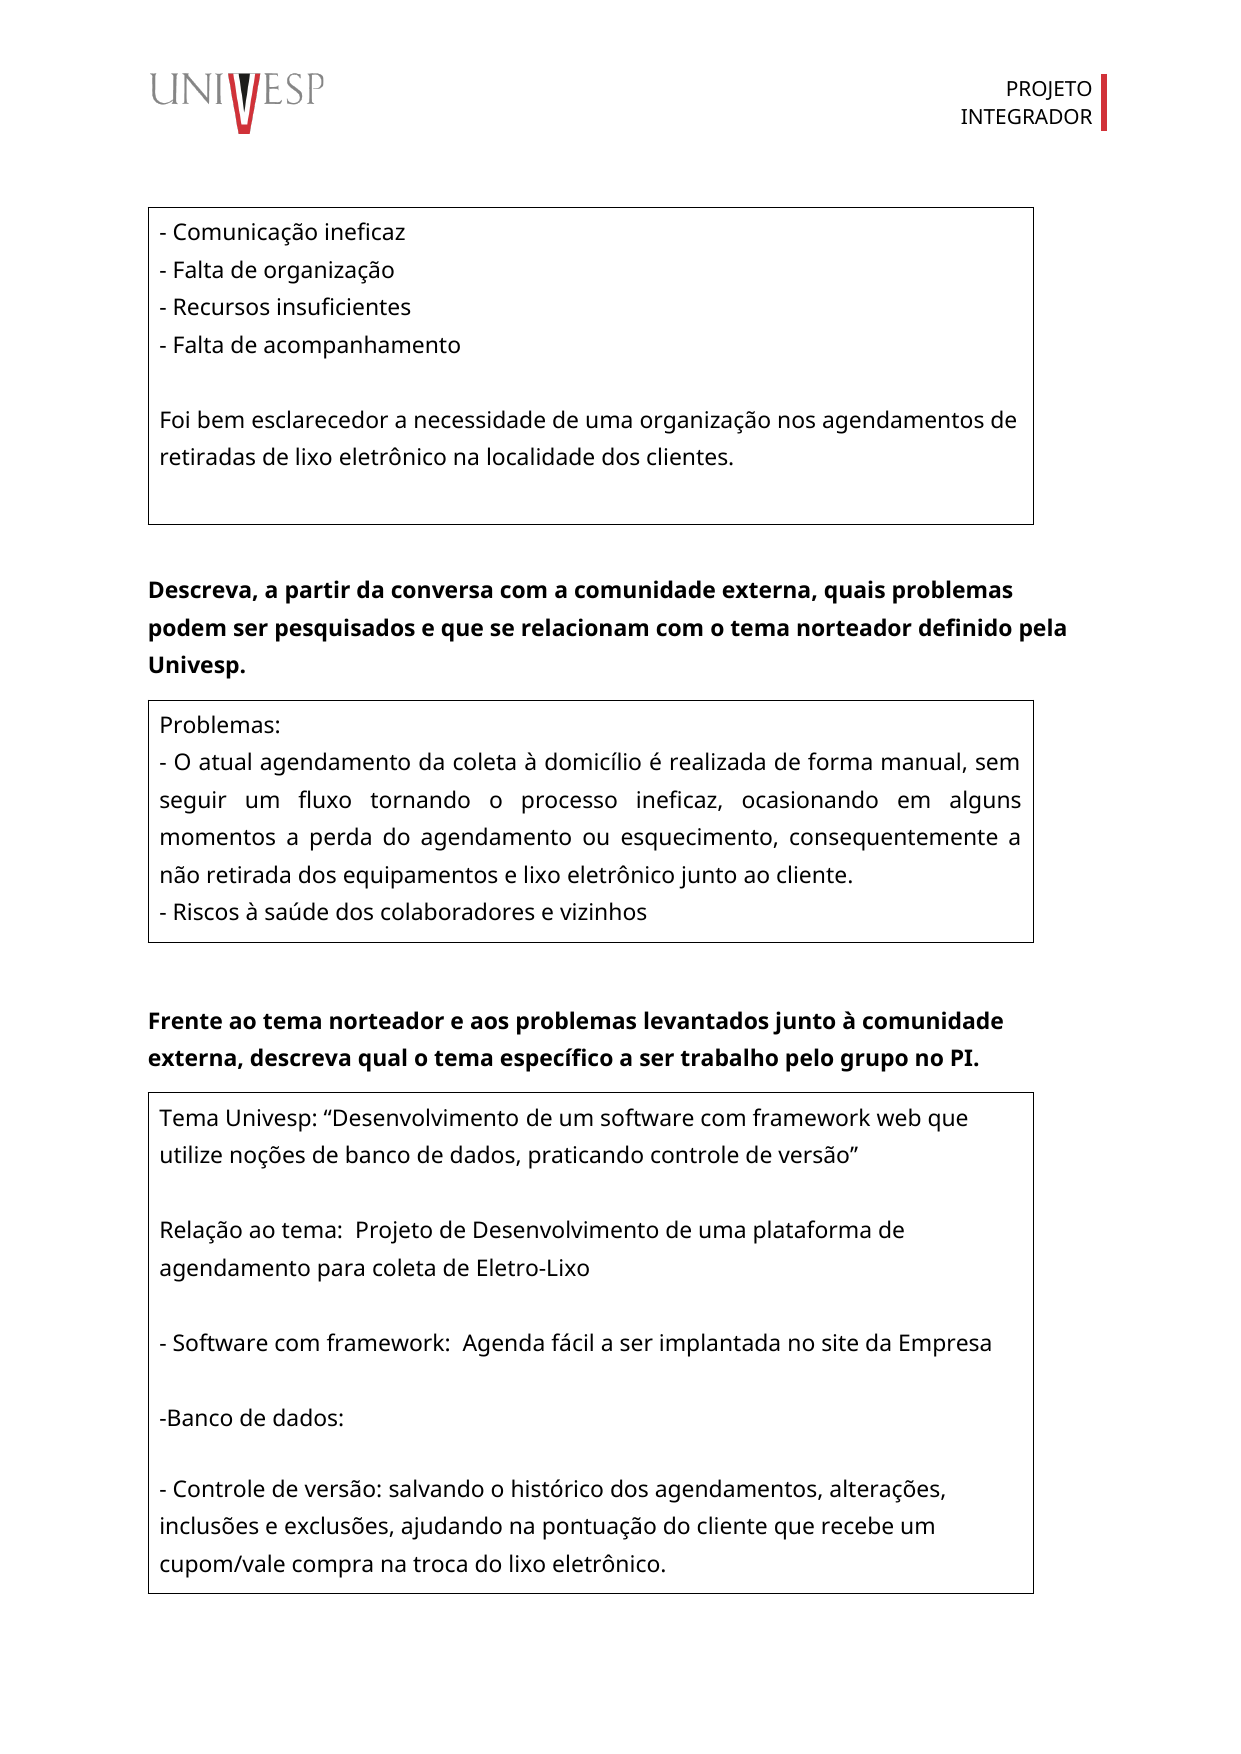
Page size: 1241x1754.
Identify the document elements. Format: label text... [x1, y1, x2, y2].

table_header Problemas: - O atual agendamento da coleta à domicílio é realizada de forma manual, sem seguir um fluxo tornando o processo ineficaz, ocasionando em alguns momentos a perda do agendamento ou esquecimento, consequentemente a não retirada dos equipamentos e lixo eletrônico junto ao cliente. - Riscos à saúde dos colaboradores e vizinhos [149, 701, 1033, 942]
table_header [149, 208, 1033, 524]
picture [150, 73, 324, 134]
text Frente ao tema norteador e aos problemas levantados junto à comunidade externa, descreva qual o tema específico a ser trabalho pelo grupo no PI. [148, 1005, 1092, 1073]
text Descreva, a partir da conversa com a comunidade externa, quais problemas podem ser pesquisados e que se relacionam com o tema norteador definido pela Univesp. [148, 574, 1092, 681]
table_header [149, 1093, 1033, 1593]
